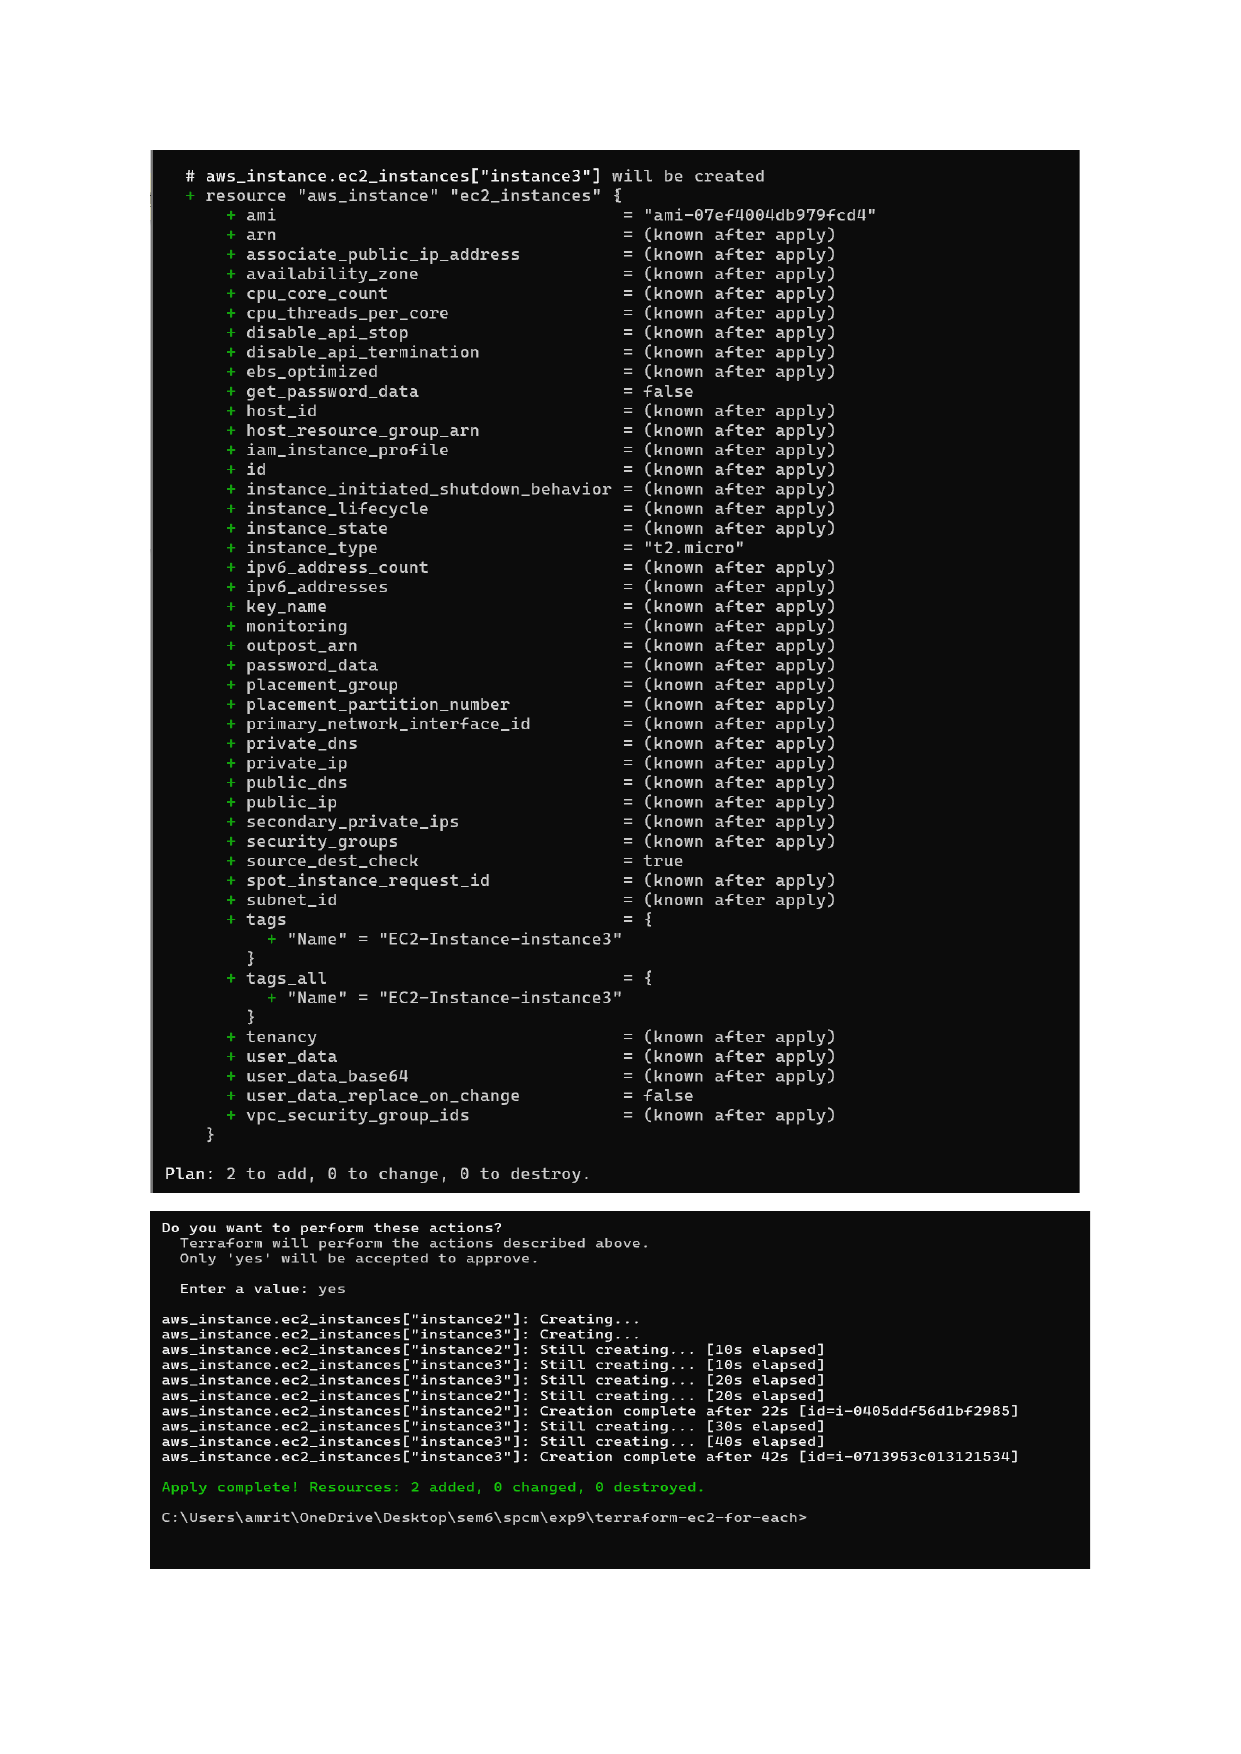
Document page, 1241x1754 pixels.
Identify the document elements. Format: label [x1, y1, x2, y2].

picture [150, 150, 1080, 1193]
picture [150, 1211, 1091, 1569]
